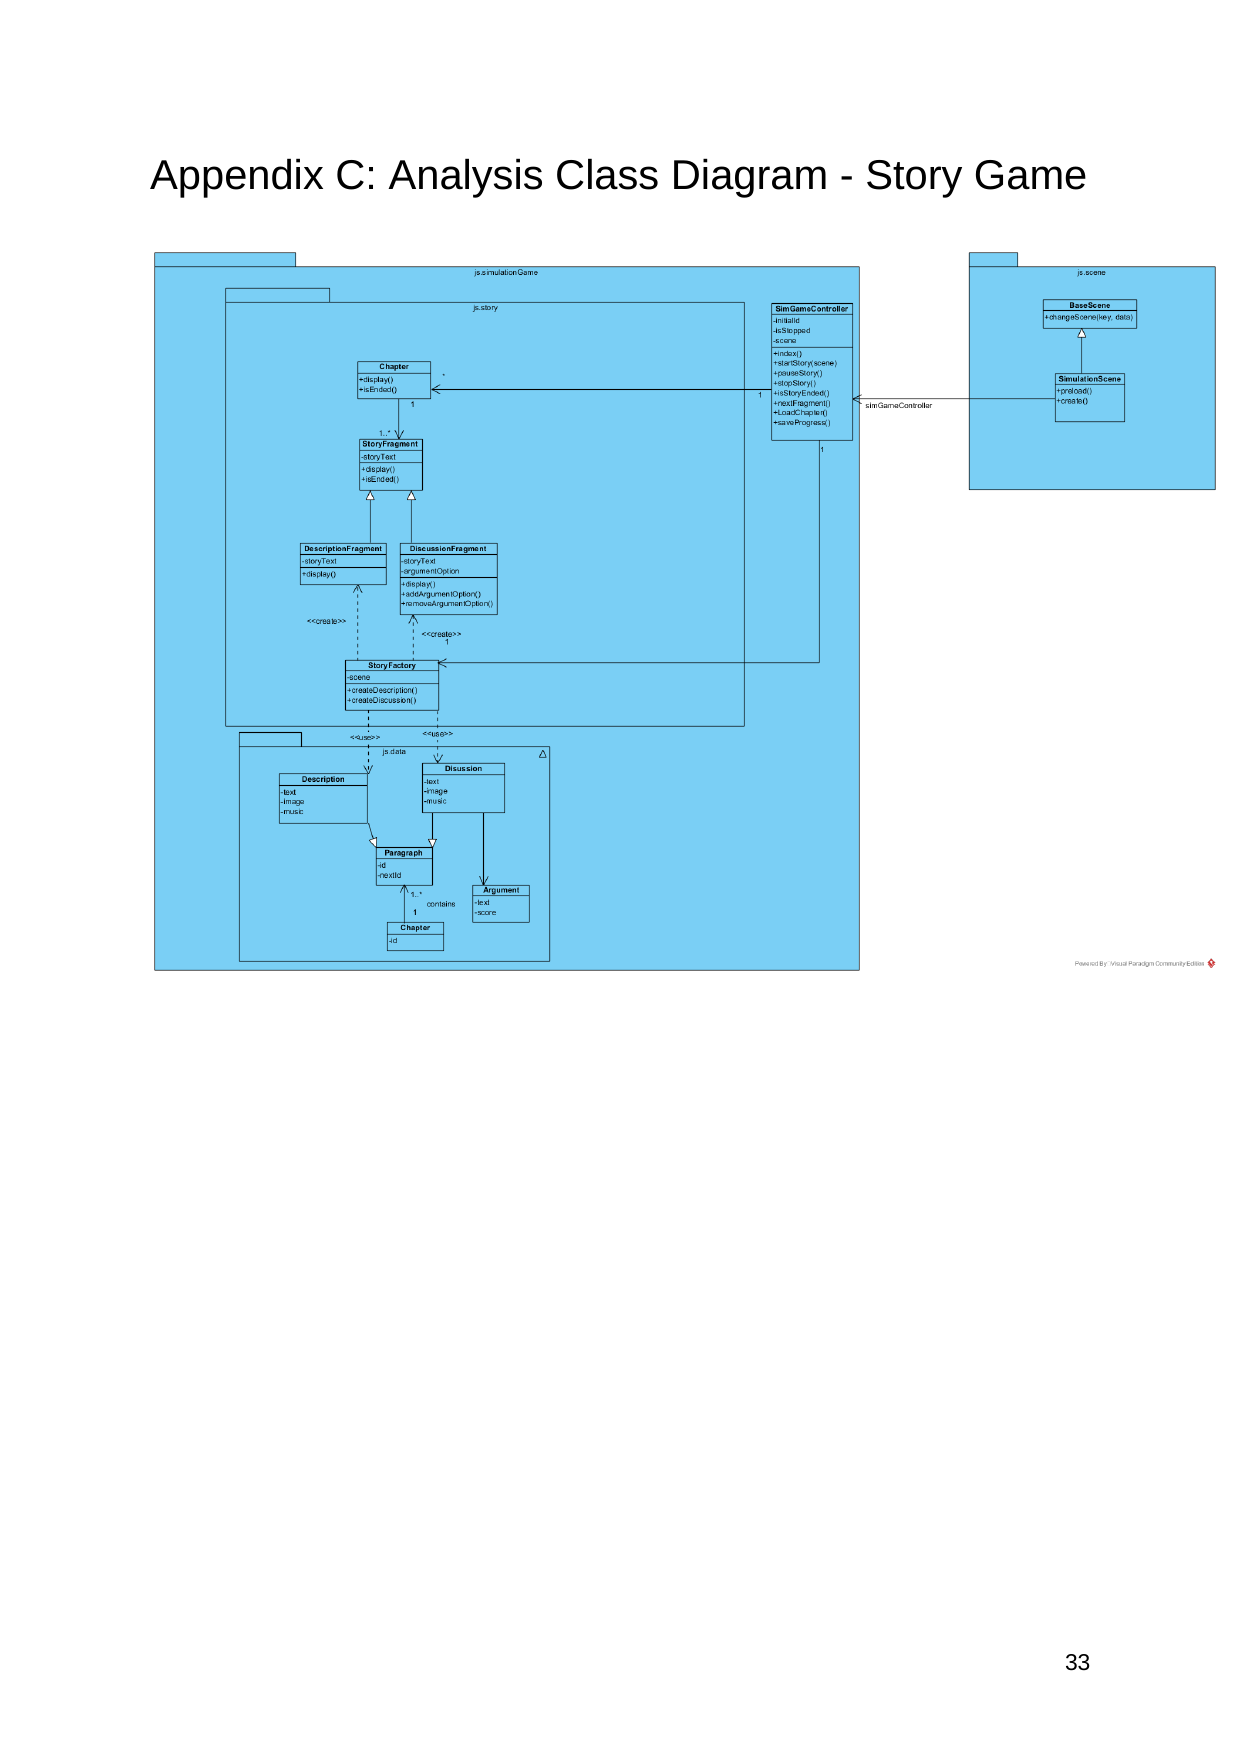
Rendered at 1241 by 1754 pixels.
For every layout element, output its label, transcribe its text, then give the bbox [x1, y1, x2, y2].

subtitle Appendix C: Analysis Class Diagram - Story Game [150, 150, 1090, 198]
picture [153, 251, 1218, 973]
